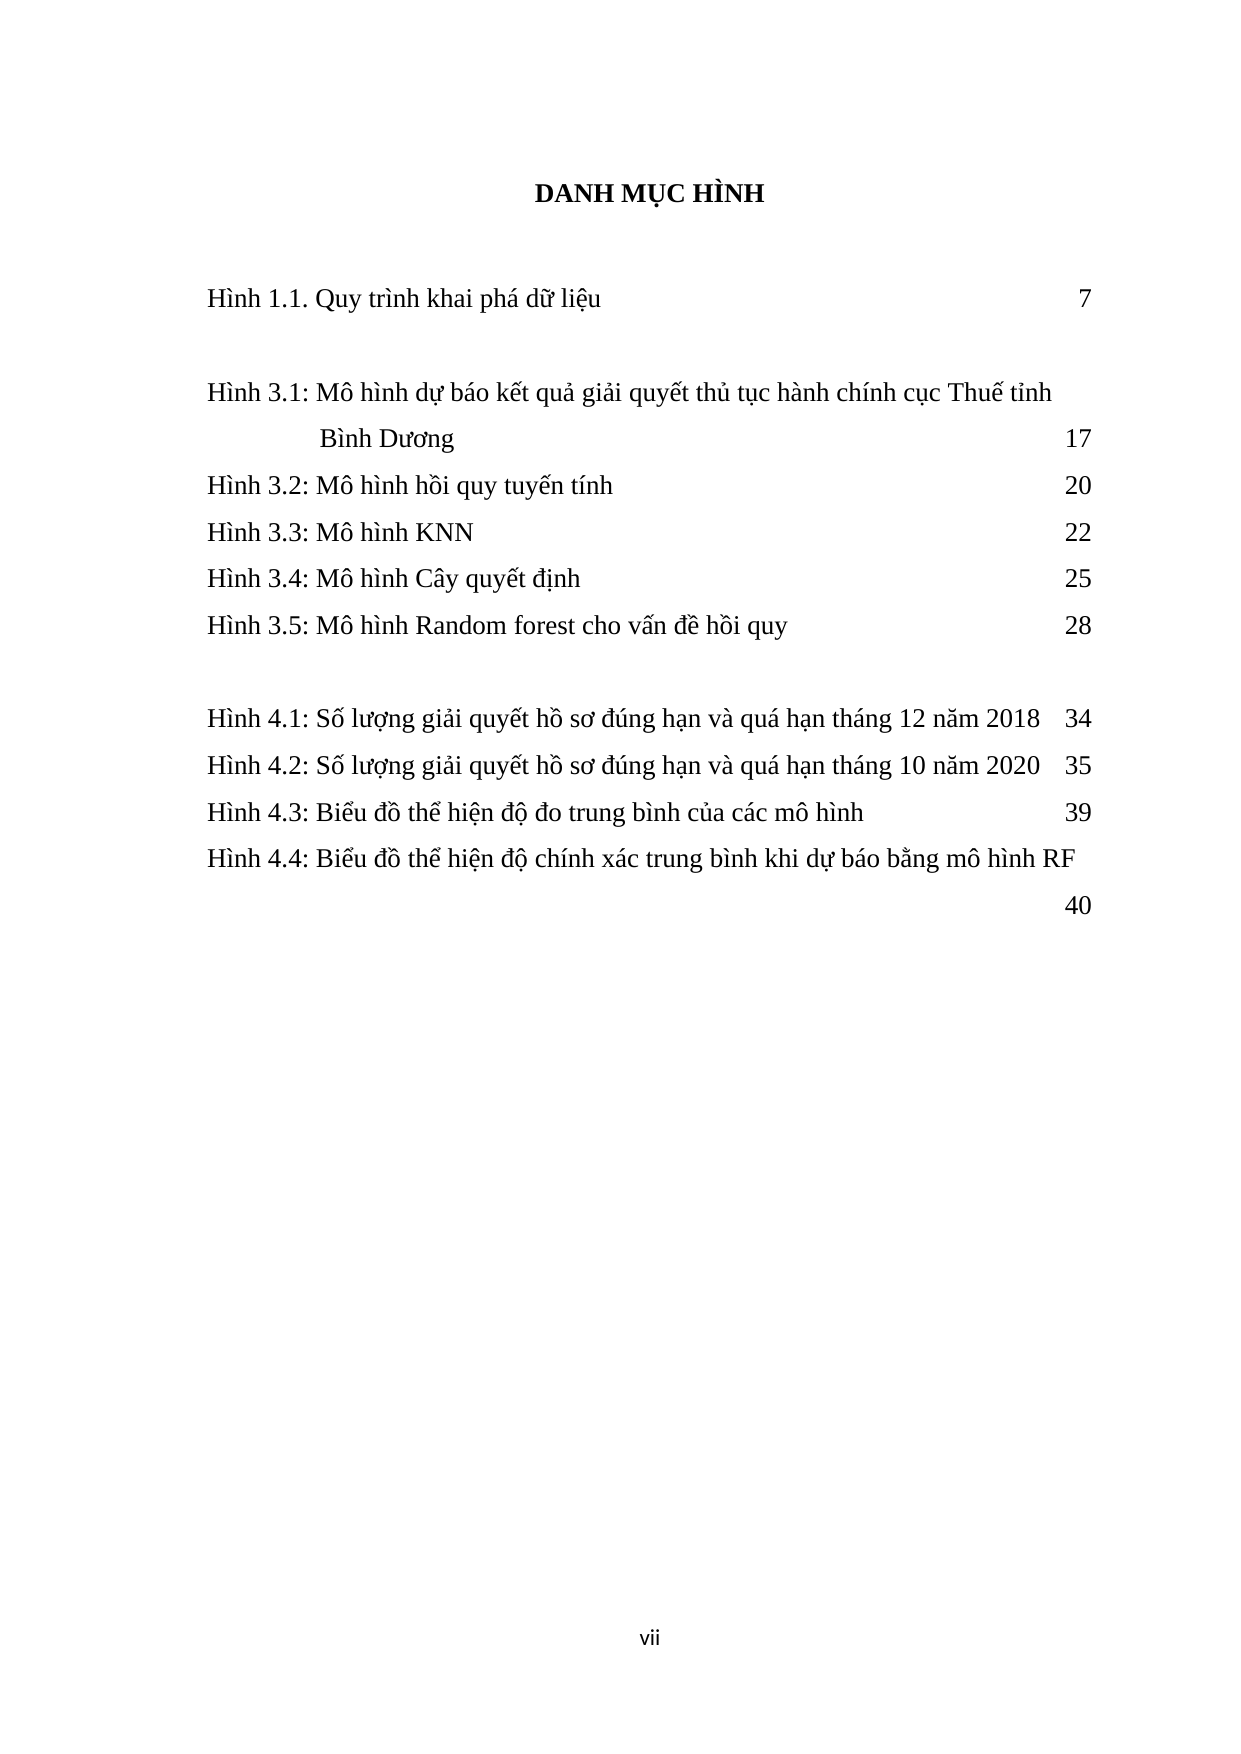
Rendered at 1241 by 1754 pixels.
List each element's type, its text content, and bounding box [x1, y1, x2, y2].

subtitle DANH MỤC HÌNH [207, 177, 1092, 208]
